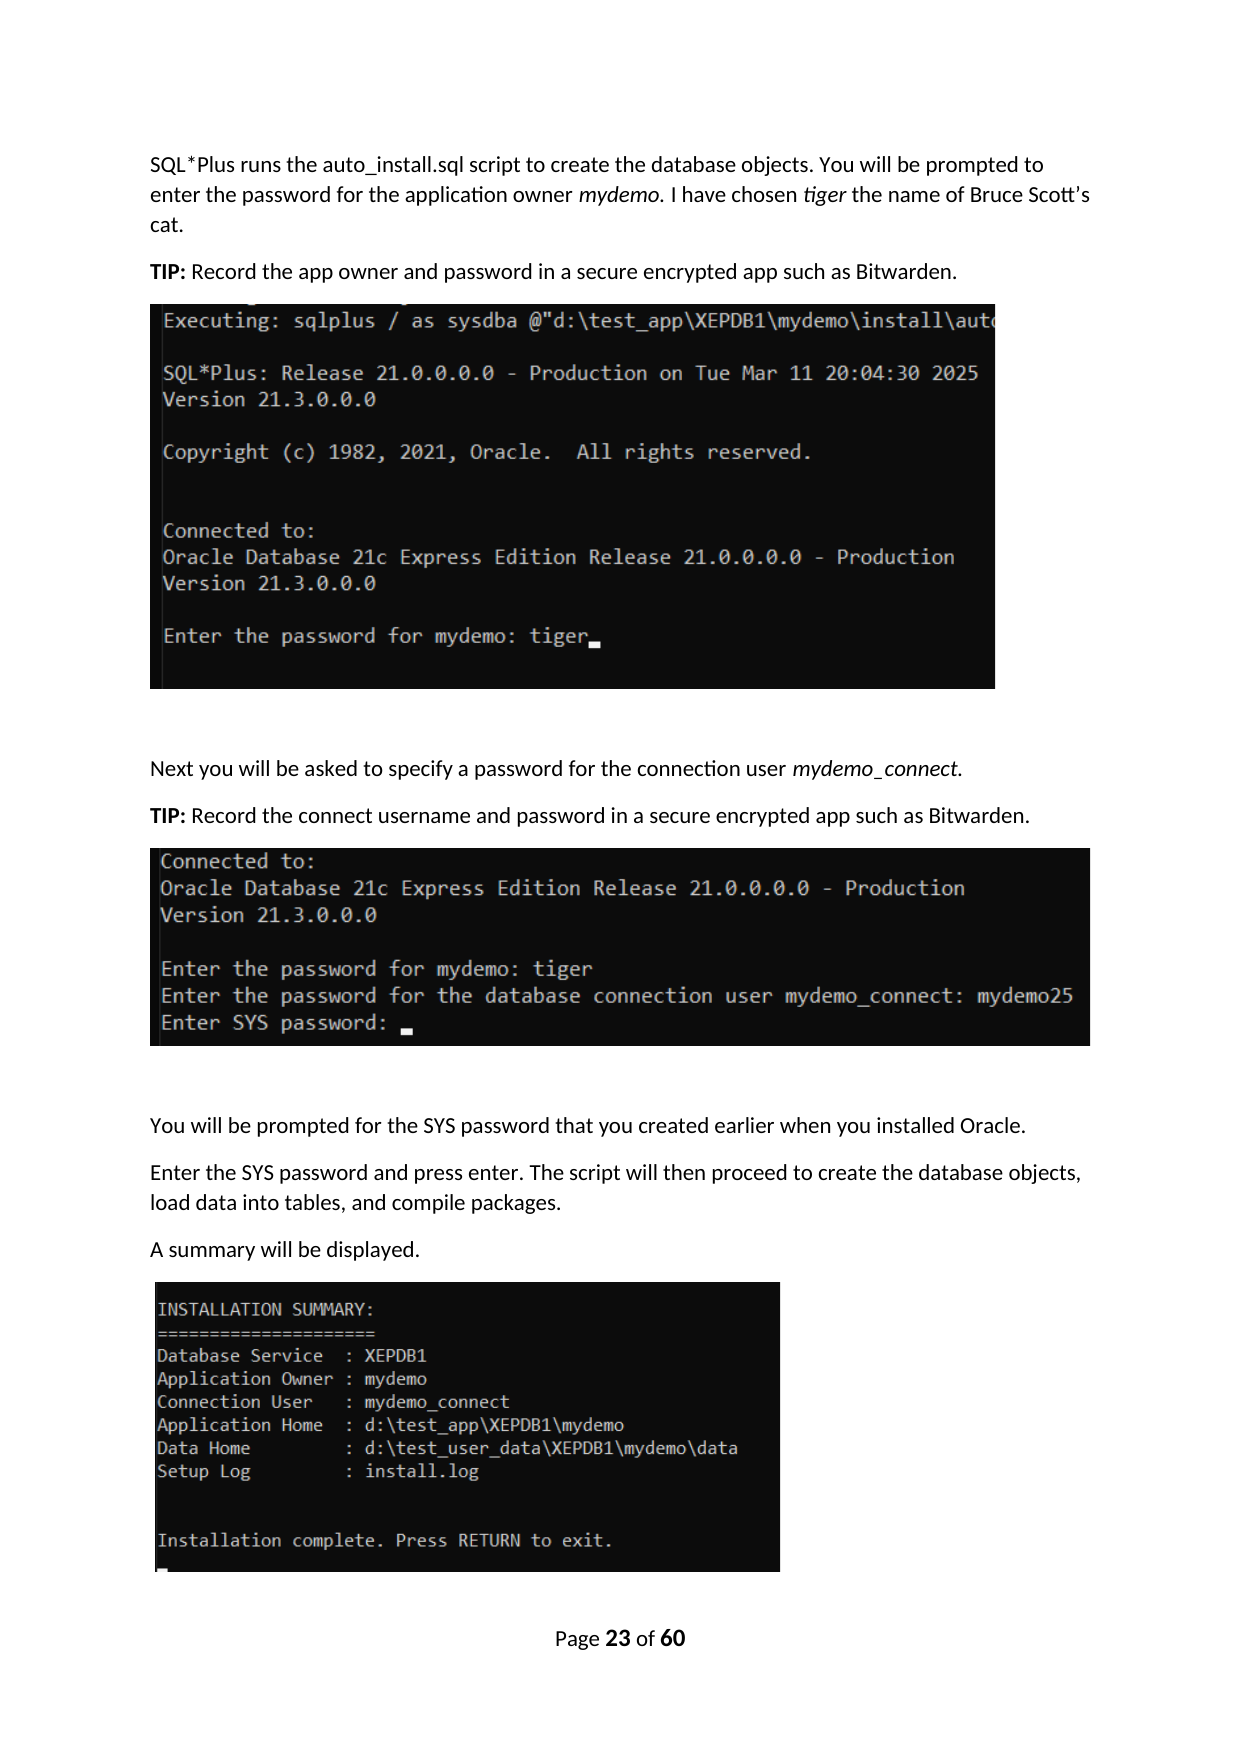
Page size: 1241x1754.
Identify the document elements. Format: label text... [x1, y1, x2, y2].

text A summary will be displayed. [150, 1235, 1090, 1263]
picture [155, 1282, 780, 1572]
text Enter the SYS password and press enter. The script will then proceed to create the database objects, load data into tables, and compile packages. [150, 1158, 1090, 1216]
text TIP: Record the app owner and password in a secure encrypted app such as Bitwarden. [150, 257, 1090, 285]
text TIP: Record the connect username and password in a secure encrypted app such as Bitwarden. [150, 801, 1090, 829]
text Next you will be asked to specify a password for the connection user mydemo_connect. [150, 754, 1090, 782]
text You will be prompted for the SYS password that you created earlier when you installed Oracle. [150, 1111, 1090, 1139]
text SQL*Plus runs the auto_install.sql script to create the database objects. You will be prompted to enter the password for the application owner mydemo. I have chosen tiger the name of Bruce Scott’s cat. [150, 150, 1090, 238]
picture [150, 304, 996, 689]
picture [150, 848, 1091, 1046]
